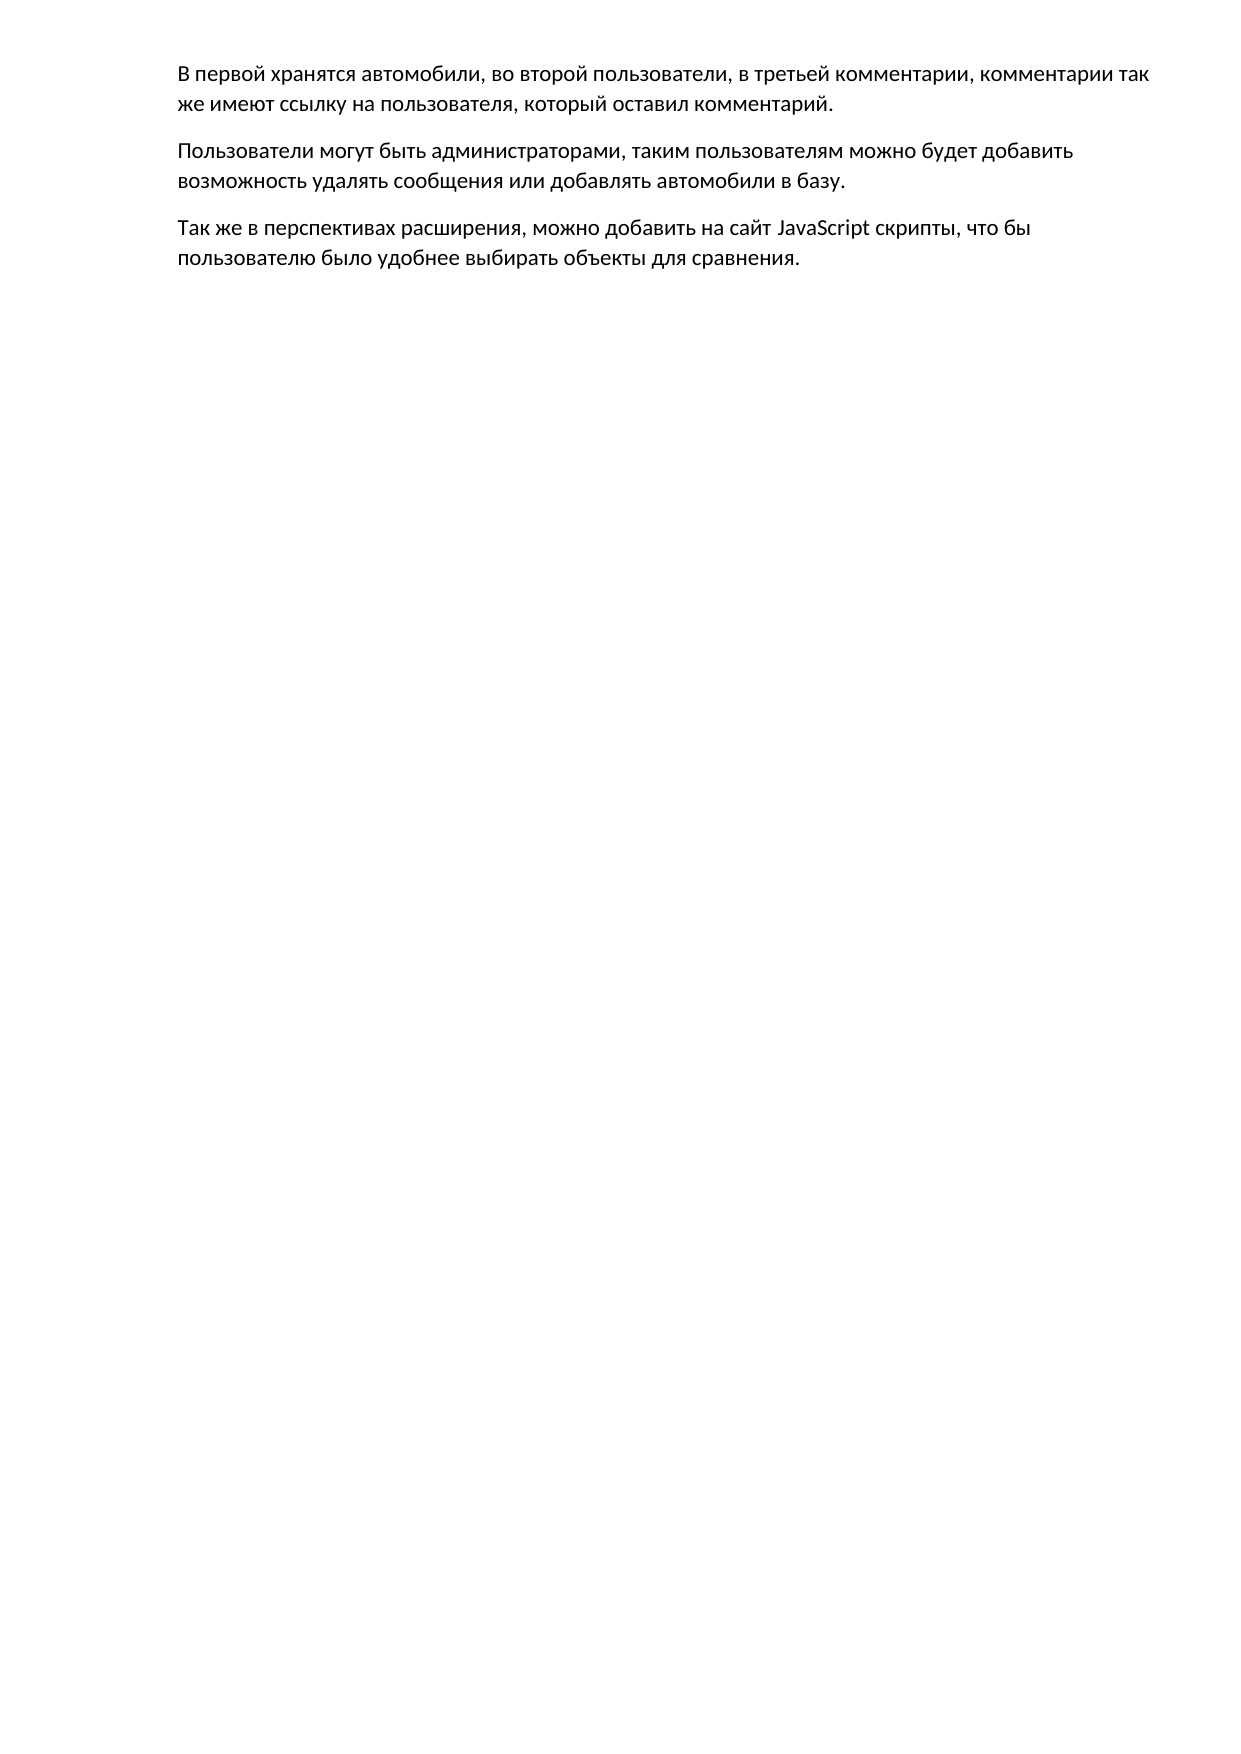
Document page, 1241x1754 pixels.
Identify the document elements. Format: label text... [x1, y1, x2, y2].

text В первой хранятся автомобили, во второй пользователи, в третьей комментарии, комментарии так же имеют ссылку на пользователя, который оставил комментарий. [177, 59, 1152, 117]
text Пользователи могут быть администраторами, таким пользователям можно будет добавить возможность удалять сообщения или добавлять автомобили в базу. [177, 136, 1152, 194]
text Так же в перспективах расширения, можно добавить на сайт JavaScript скрипты, что бы пользователю было удобнее выбирать объекты для сравнения. [177, 213, 1152, 271]
